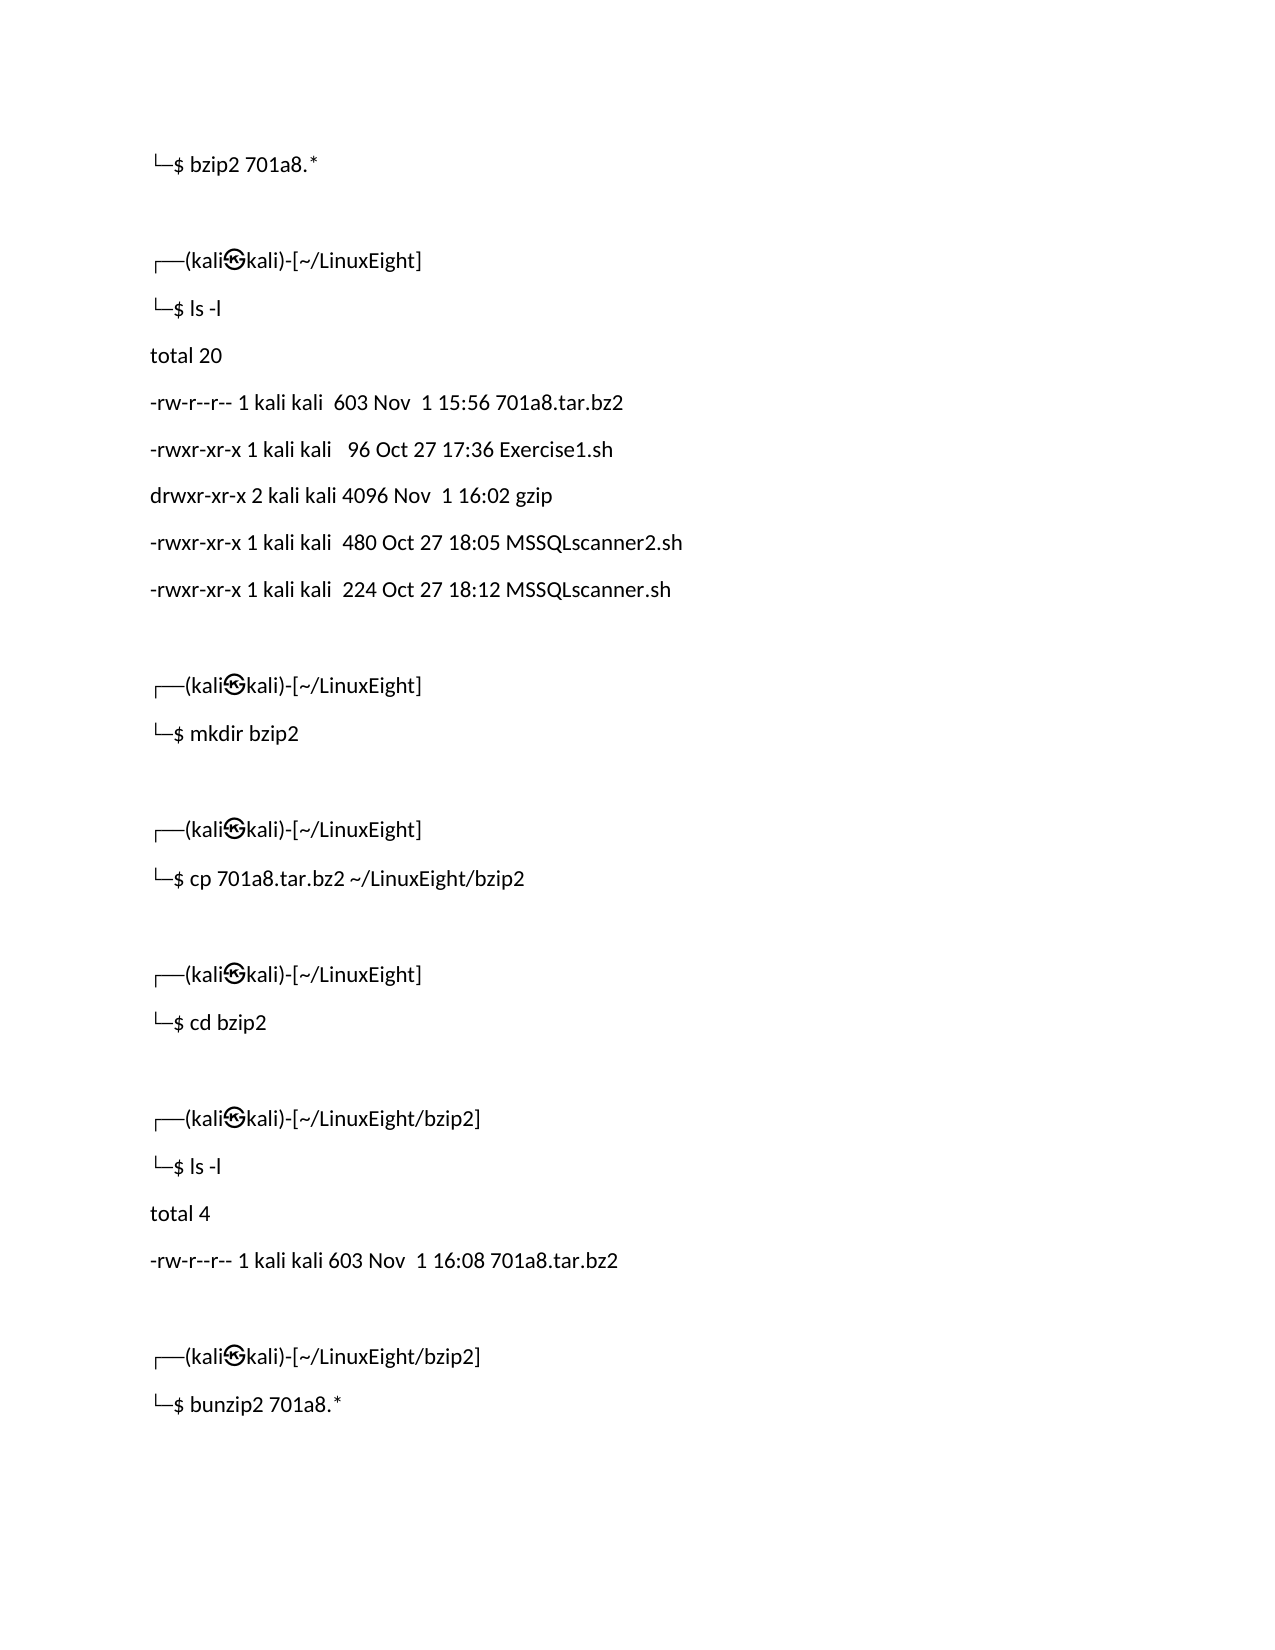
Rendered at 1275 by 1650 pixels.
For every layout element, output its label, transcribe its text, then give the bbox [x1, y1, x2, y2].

text ┌──(kali㉿kali)-[~/LinuxEight/bzip2] [150, 1102, 1125, 1133]
text -rwxr-xr-x 1 kali kali 480 Oct 27 18:05 MSSQLscanner2.sh [150, 528, 1125, 557]
text -rw-r--r-- 1 kali kali 603 Nov 1 16:08 701a8.tar.bz2 [150, 1246, 1125, 1274]
text └─$ cp 701a8.tar.bz2 ~/LinuxEight/bzip2 [150, 864, 1125, 892]
text total 20 [150, 341, 1125, 369]
text └─$ cd bzip2 [150, 1008, 1125, 1036]
text -rw-r--r-- 1 kali kali 603 Nov 1 15:56 701a8.tar.bz2 [150, 388, 1125, 416]
text └─$ mkdir bzip2 [150, 719, 1125, 748]
text total 4 [150, 1199, 1125, 1227]
text drwxr-xr-x 2 kali kali 4096 Nov 1 16:02 gzip [150, 482, 1125, 510]
text -rwxr-xr-x 1 kali kali 96 Oct 27 17:36 Exercise1.sh [150, 435, 1125, 463]
text ┌──(kali㉿kali)-[~/LinuxEight] [150, 669, 1125, 700]
text └─$ bzip2 701a8.* [150, 150, 1125, 178]
text └─$ ls -l [150, 294, 1125, 322]
text ┌──(kali㉿kali)-[~/LinuxEight/bzip2] [150, 1339, 1125, 1371]
text └─$ bunzip2 701a8.* [150, 1390, 1125, 1418]
text └─$ ls -l [150, 1152, 1125, 1180]
text ┌──(kali㉿kali)-[~/LinuxEight] [150, 244, 1125, 275]
text ┌──(kali㉿kali)-[~/LinuxEight] [150, 813, 1125, 844]
text -rwxr-xr-x 1 kali kali 224 Oct 27 18:12 MSSQLscanner.sh [150, 575, 1125, 603]
text ┌──(kali㉿kali)-[~/LinuxEight] [150, 957, 1125, 989]
